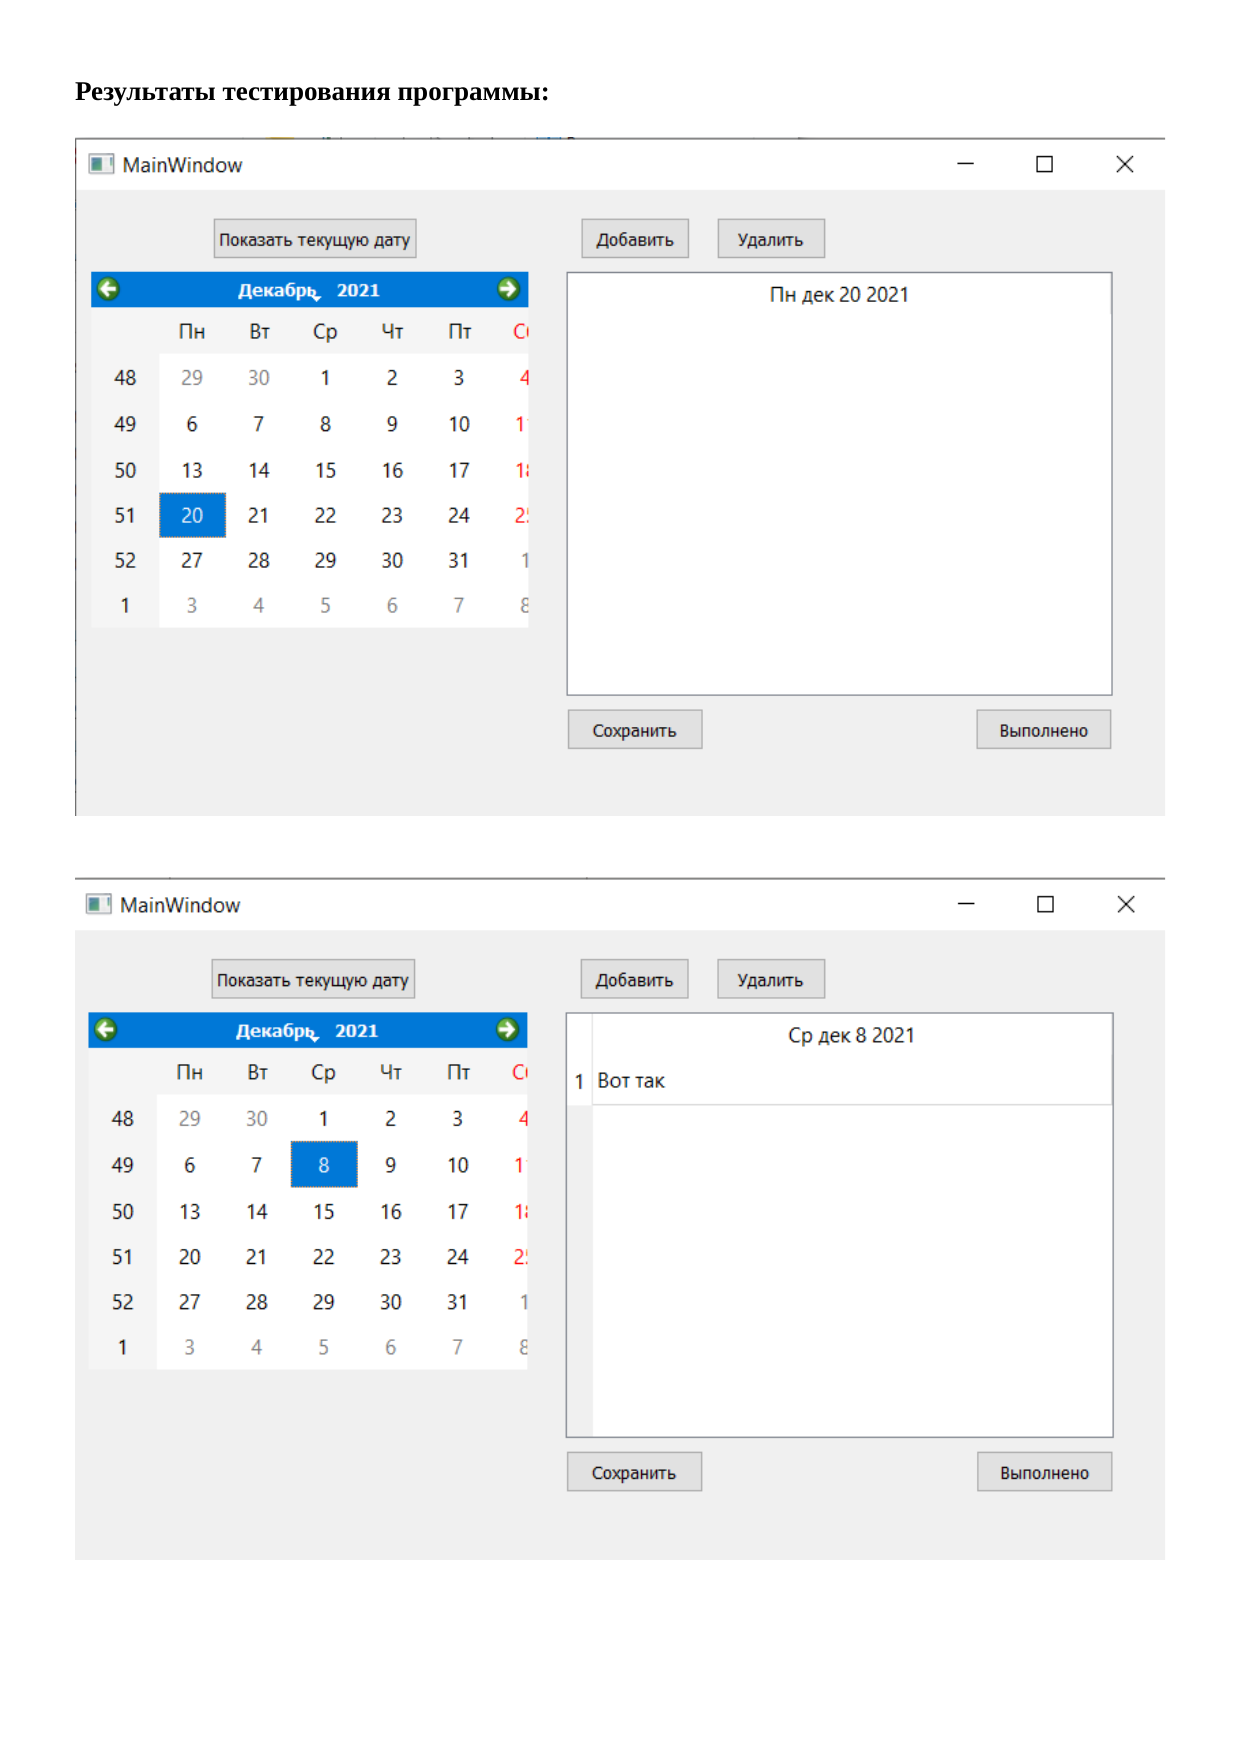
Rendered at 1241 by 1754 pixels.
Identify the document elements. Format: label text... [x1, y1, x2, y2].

text Результаты тестирования программы: [75, 75, 1165, 106]
picture [75, 877, 1166, 1560]
picture [75, 137, 1166, 816]
